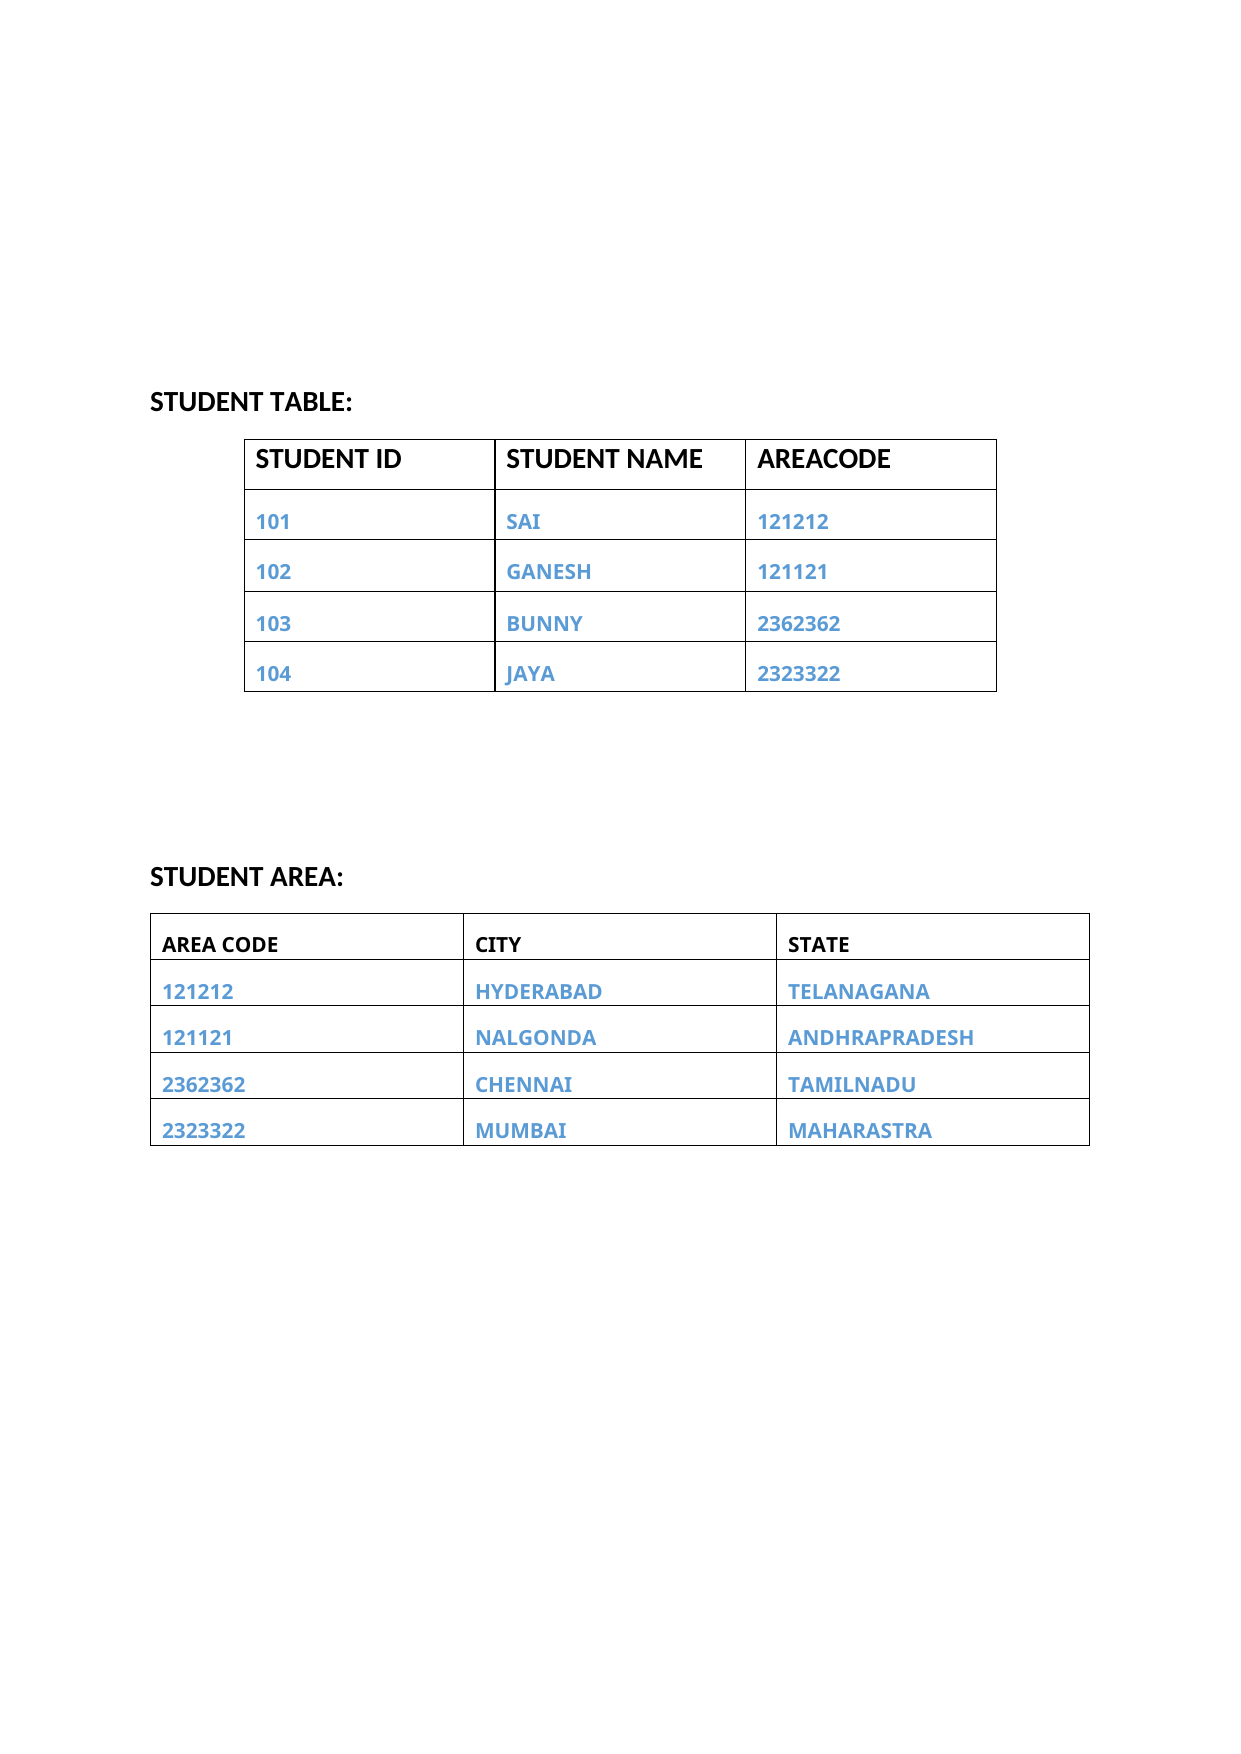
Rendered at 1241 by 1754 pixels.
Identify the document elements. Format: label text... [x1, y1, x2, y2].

text STUDENT TABLE: [150, 383, 1090, 419]
table_cell 2323322 [151, 1099, 463, 1144]
table_header CITY [464, 914, 776, 959]
table_cell 104 [245, 642, 494, 691]
table_header STATE [777, 914, 1089, 959]
text STUDENT AREA: [150, 858, 1090, 893]
table_cell 102 [245, 540, 494, 591]
table_cell SAI [496, 490, 745, 539]
table_cell 121121 [746, 540, 996, 591]
table_cell MUMBAI [464, 1099, 776, 1144]
table_cell TELANAGANA [777, 960, 1089, 1005]
table_cell GANESH [496, 540, 745, 591]
table_cell 121212 [151, 960, 463, 1005]
table_header STUDENT NAME [496, 440, 745, 489]
table_cell NALGONDA [464, 1006, 776, 1052]
table_cell HYDERABAD [464, 960, 776, 1005]
table_cell MAHARASTRA [777, 1099, 1089, 1144]
table_cell 2323322 [746, 642, 996, 691]
table_cell 121212 [746, 490, 996, 539]
table_header AREACODE [746, 440, 996, 489]
table_cell BUNNY [496, 592, 745, 641]
table_cell JAYA [496, 642, 745, 691]
table_cell 2362362 [746, 592, 996, 641]
table_cell TAMILNADU [777, 1053, 1089, 1098]
table_cell 103 [245, 592, 494, 641]
table_header STUDENT ID [245, 440, 494, 489]
table_cell 121121 [151, 1006, 463, 1052]
table_header AREA CODE [151, 914, 463, 959]
table_cell ANDHRAPRADESH [777, 1006, 1089, 1052]
table_cell CHENNAI [464, 1053, 776, 1098]
table_cell 101 [245, 490, 494, 539]
table_cell 2362362 [151, 1053, 463, 1098]
